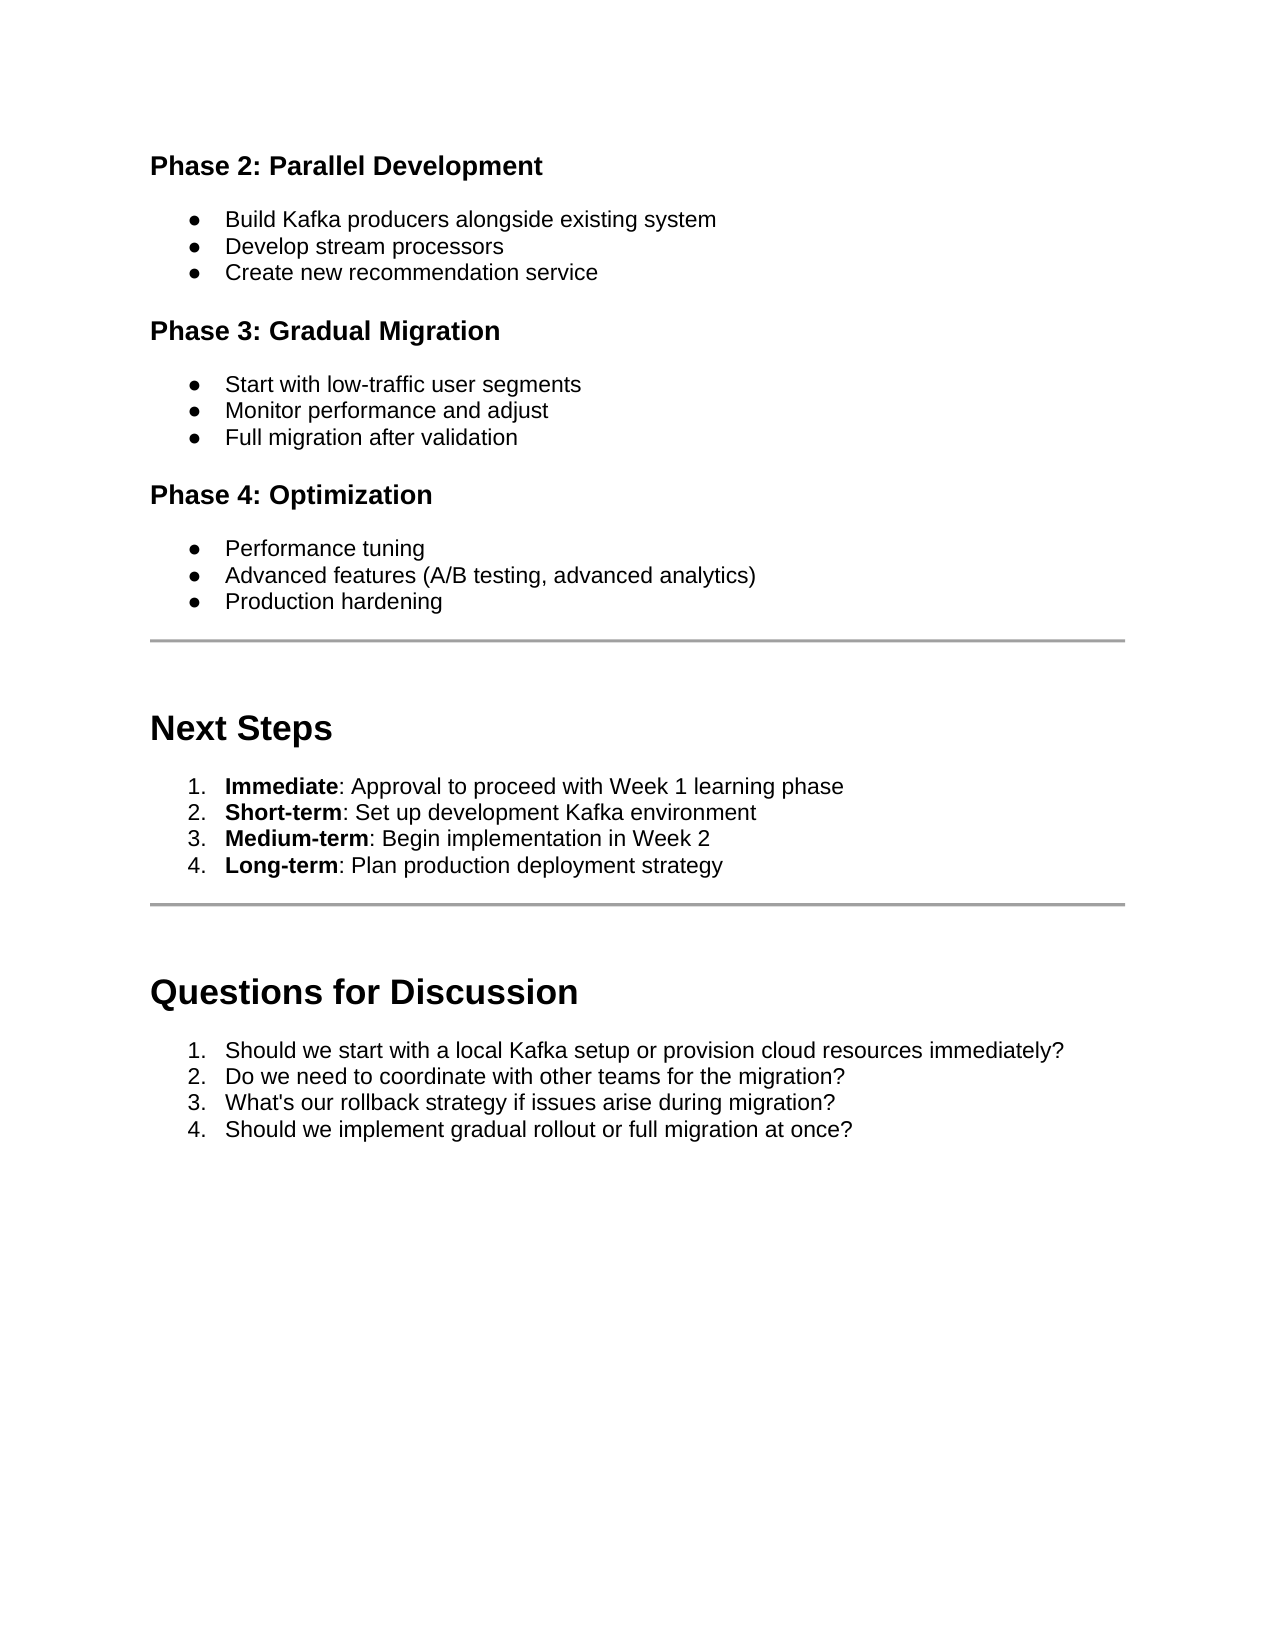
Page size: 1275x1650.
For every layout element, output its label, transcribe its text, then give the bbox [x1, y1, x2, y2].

list Develop stream processors [187, 233, 1125, 259]
list What's our rollback strategy if issues arise during migration? [187, 1089, 1125, 1116]
list Performance tuning [187, 535, 1125, 562]
list Immediate: Approval to proceed with Week 1 learning phase [187, 773, 1125, 799]
list Should we implement gradual rollout or full migration at once? [187, 1116, 1125, 1142]
list Create new recommendation service [187, 259, 1125, 285]
list Should we start with a local Kafka setup or provision cloud resources immediately? [187, 1037, 1125, 1063]
subtitle Next Steps [150, 707, 1125, 748]
list Full migration after validation [187, 423, 1125, 450]
subtitle Phase 4: Optimization [150, 479, 1125, 510]
subtitle Phase 2: Parallel Development [150, 150, 1125, 181]
list Long-term: Plan production deployment strategy [187, 852, 1125, 878]
list Medium-term: Begin implementation in Week 2 [187, 825, 1125, 852]
list Start with low-traffic user segments [187, 371, 1125, 397]
list Build Kafka producers alongside existing system [187, 206, 1125, 233]
list Advanced features (A/B testing, advanced analytics) [187, 562, 1125, 588]
list Monitor performance and adjust [187, 397, 1125, 423]
subtitle Questions for Discussion [150, 971, 1125, 1012]
list Do we need to coordinate with other teams for the migration? [187, 1063, 1125, 1089]
list Short-term: Set up development Kafka environment [187, 799, 1125, 825]
subtitle Phase 3: Gradual Migration [150, 314, 1125, 346]
list Production hardening [187, 588, 1125, 614]
